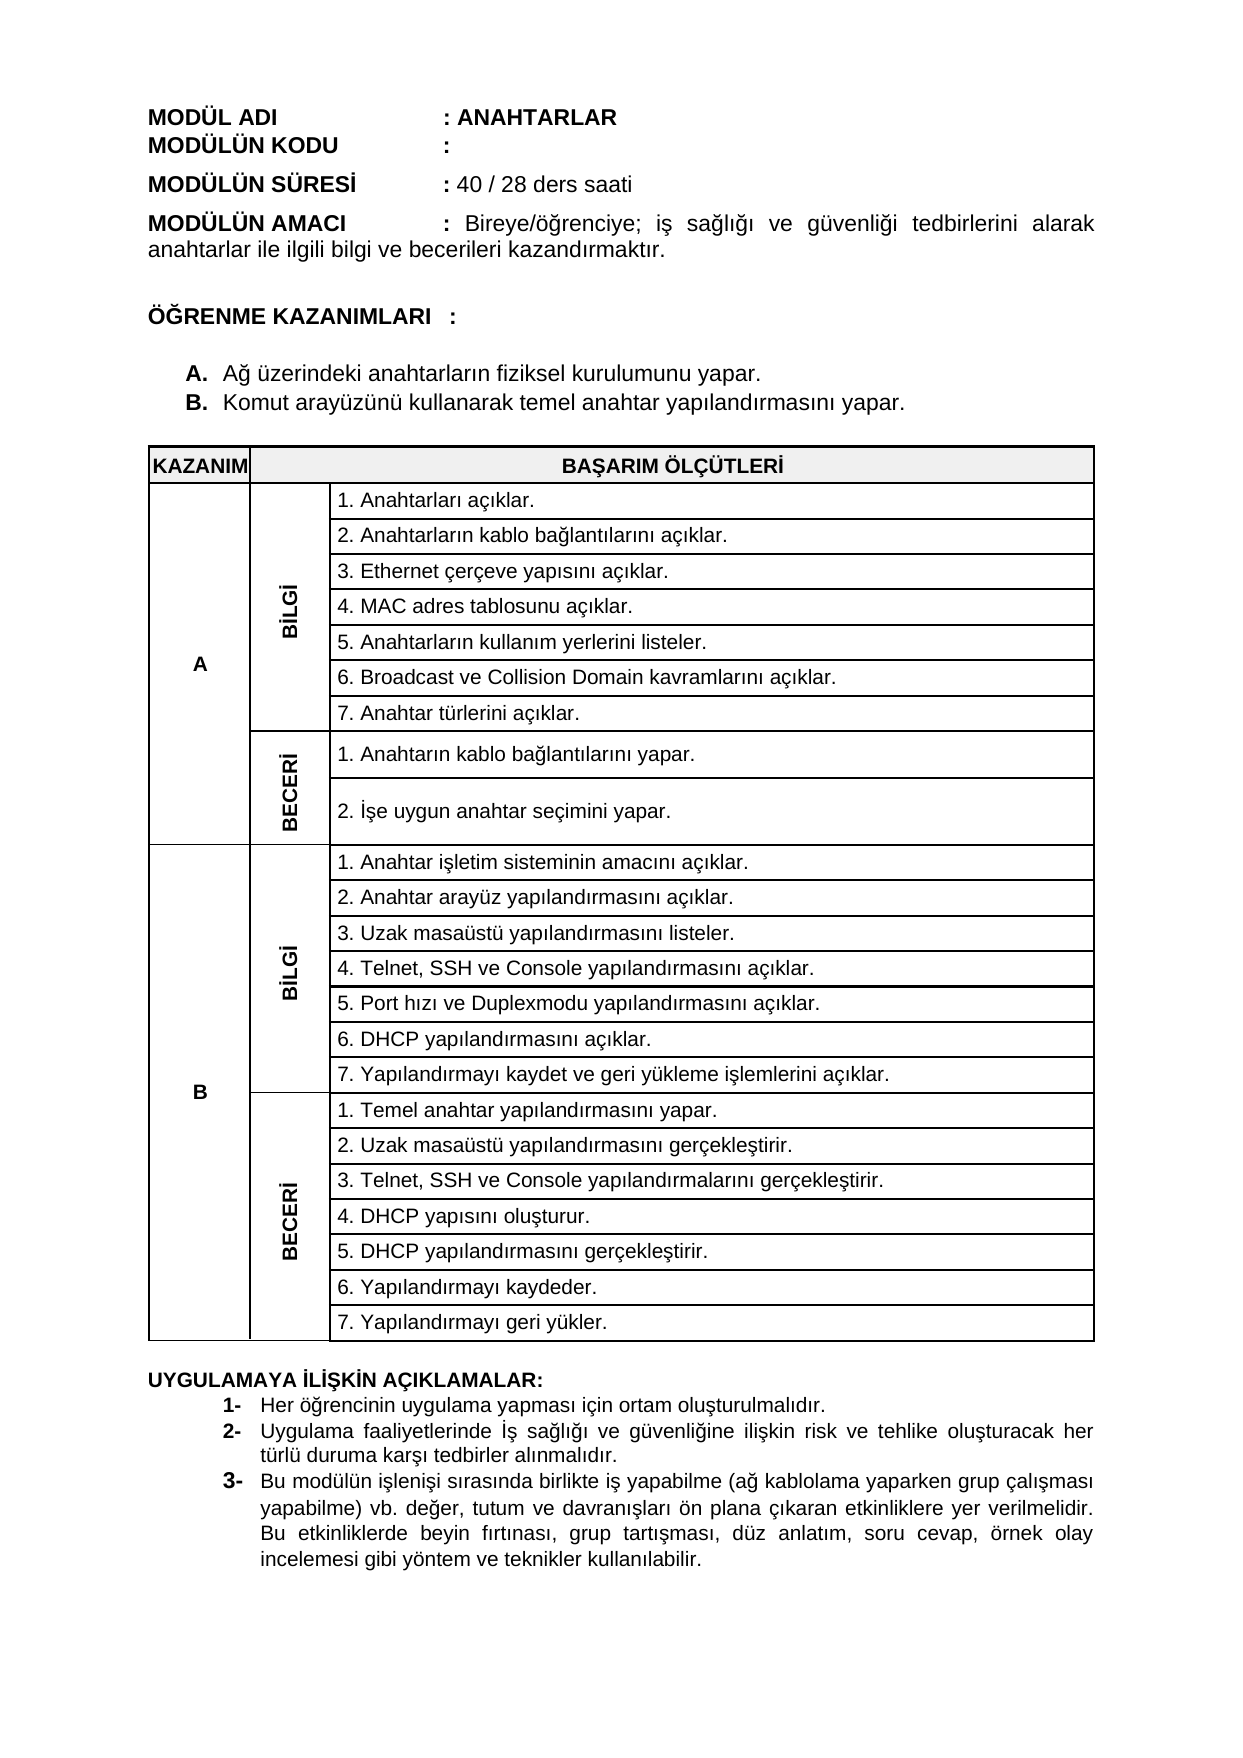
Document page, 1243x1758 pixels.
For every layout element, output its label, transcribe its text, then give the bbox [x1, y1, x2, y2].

text MODÜLÜN SÜRESİ : 40 / 28 ders saati [148, 171, 1095, 197]
list Komut arayüzünü kullanarak temel anahtar yapılandırmasını yapar. [185, 388, 1095, 415]
table_cell 2. Anahtarların kablo bağlantılarını açıklar. [331, 520, 1093, 553]
table_cell 7. Yapılandırmayı geri yükler. [331, 1306, 1093, 1339]
list Ağ üzerindeki anahtarların fiziksel kurulumunu yapar. [185, 360, 1095, 386]
table_cell B [150, 845, 249, 1339]
table_cell 6. Broadcast ve Collision Domain kavramlarını açıklar. [331, 661, 1093, 694]
table_cell 1. Anahtarın kablo bağlantılarını yapar. [331, 732, 1093, 777]
table_cell 1. Temel anahtar yapılandırmasını yapar. [331, 1094, 1093, 1127]
table_cell BECERİ [251, 732, 329, 844]
table_cell 3. Uzak masaüstü yapılandırmasını listeler. [331, 917, 1093, 950]
table_cell 6. DHCP yapılandırmasını açıklar. [331, 1023, 1093, 1056]
table_cell 6. Yapılandırmayı kaydeder. [331, 1271, 1093, 1304]
table_cell A [150, 484, 249, 844]
table_cell 7. Yapılandırmayı kaydet ve geri yükleme işlemlerini açıklar. [331, 1058, 1093, 1092]
table_cell 2. Anahtar arayüz yapılandırmasını açıklar. [331, 881, 1093, 914]
text MODÜLÜN AMACI : Bireye/öğrenciye; iş sağlığı ve güvenliği tedbirlerini alarak anahtarlar ile ilgili bilgi ve becerileri kazandırmaktır. [148, 209, 1095, 262]
table_cell 5. Port hızı ve Duplexmodu yapılandırmasını açıklar. [331, 988, 1093, 1021]
text ÖĞRENME KAZANIMLARI : [148, 303, 1095, 329]
table_cell 2. İşe uygun anahtar seçimini yapar. [331, 779, 1093, 844]
table_cell 1. Anahtarları açıklar. [331, 484, 1093, 517]
table_cell 4. DHCP yapısını oluşturur. [331, 1200, 1093, 1233]
table_header BAŞARIM ÖLÇÜTLERİ [251, 448, 1093, 482]
table_cell 5. Anahtarların kullanım yerlerini listeler. [331, 626, 1093, 659]
table_cell 1. Anahtar işletim sisteminin amacını açıklar. [331, 846, 1093, 879]
table_cell 2. Uzak masaüstü yapılandırmasını gerçekleştirir. [331, 1129, 1093, 1162]
text MODÜLÜN KODU : [148, 132, 1095, 158]
table_cell BECERİ [251, 1093, 329, 1339]
list Bu modülün işlenişi sırasında birlikte iş yapabilme (ağ kablolama yaparken grup çalışması yapabilme) vb. değer, tutum ve davranışları ön plana çıkaran etkinliklere yer verilmelidir. Bu etkinliklerde beyin fırtınası, grup tartışması, düz anlatım, soru cevap, örnek olay incelemesi gibi yöntem ve teknikler kullanılabilir. [223, 1467, 1095, 1571]
table_cell 3. Telnet, SSH ve Console yapılandırmalarını gerçekleştirir. [331, 1165, 1093, 1198]
list Uygulama faaliyetlerinde İş sağlığı ve güvenliğine ilişkin risk ve tehlike oluşturacak her türlü duruma karşı tedbirler alınmalıdır. [223, 1419, 1095, 1467]
table_cell 4. MAC adres tablosunu açıklar. [331, 590, 1093, 624]
table_cell 7. Anahtar türlerini açıklar. [331, 697, 1093, 730]
table_cell 5. DHCP yapılandırmasını gerçekleştirir. [331, 1235, 1093, 1269]
table_header KAZANIM [150, 448, 249, 482]
text MODÜL ADI : ANAHTARLAR [148, 103, 1095, 130]
table_cell BİLGİ [251, 484, 329, 730]
table_cell BİLGİ [251, 845, 329, 1092]
table_cell 3. Ethernet çerçeve yapısını açıklar. [331, 555, 1093, 588]
text UYGULAMAYA İLİŞKİN AÇIKLAMALAR: [148, 1367, 1095, 1391]
table_cell 4. Telnet, SSH ve Console yapılandırmasını açıklar. [331, 952, 1093, 985]
list Her öğrencinin uygulama yapması için ortam oluşturulmalıdır. [223, 1393, 1095, 1417]
